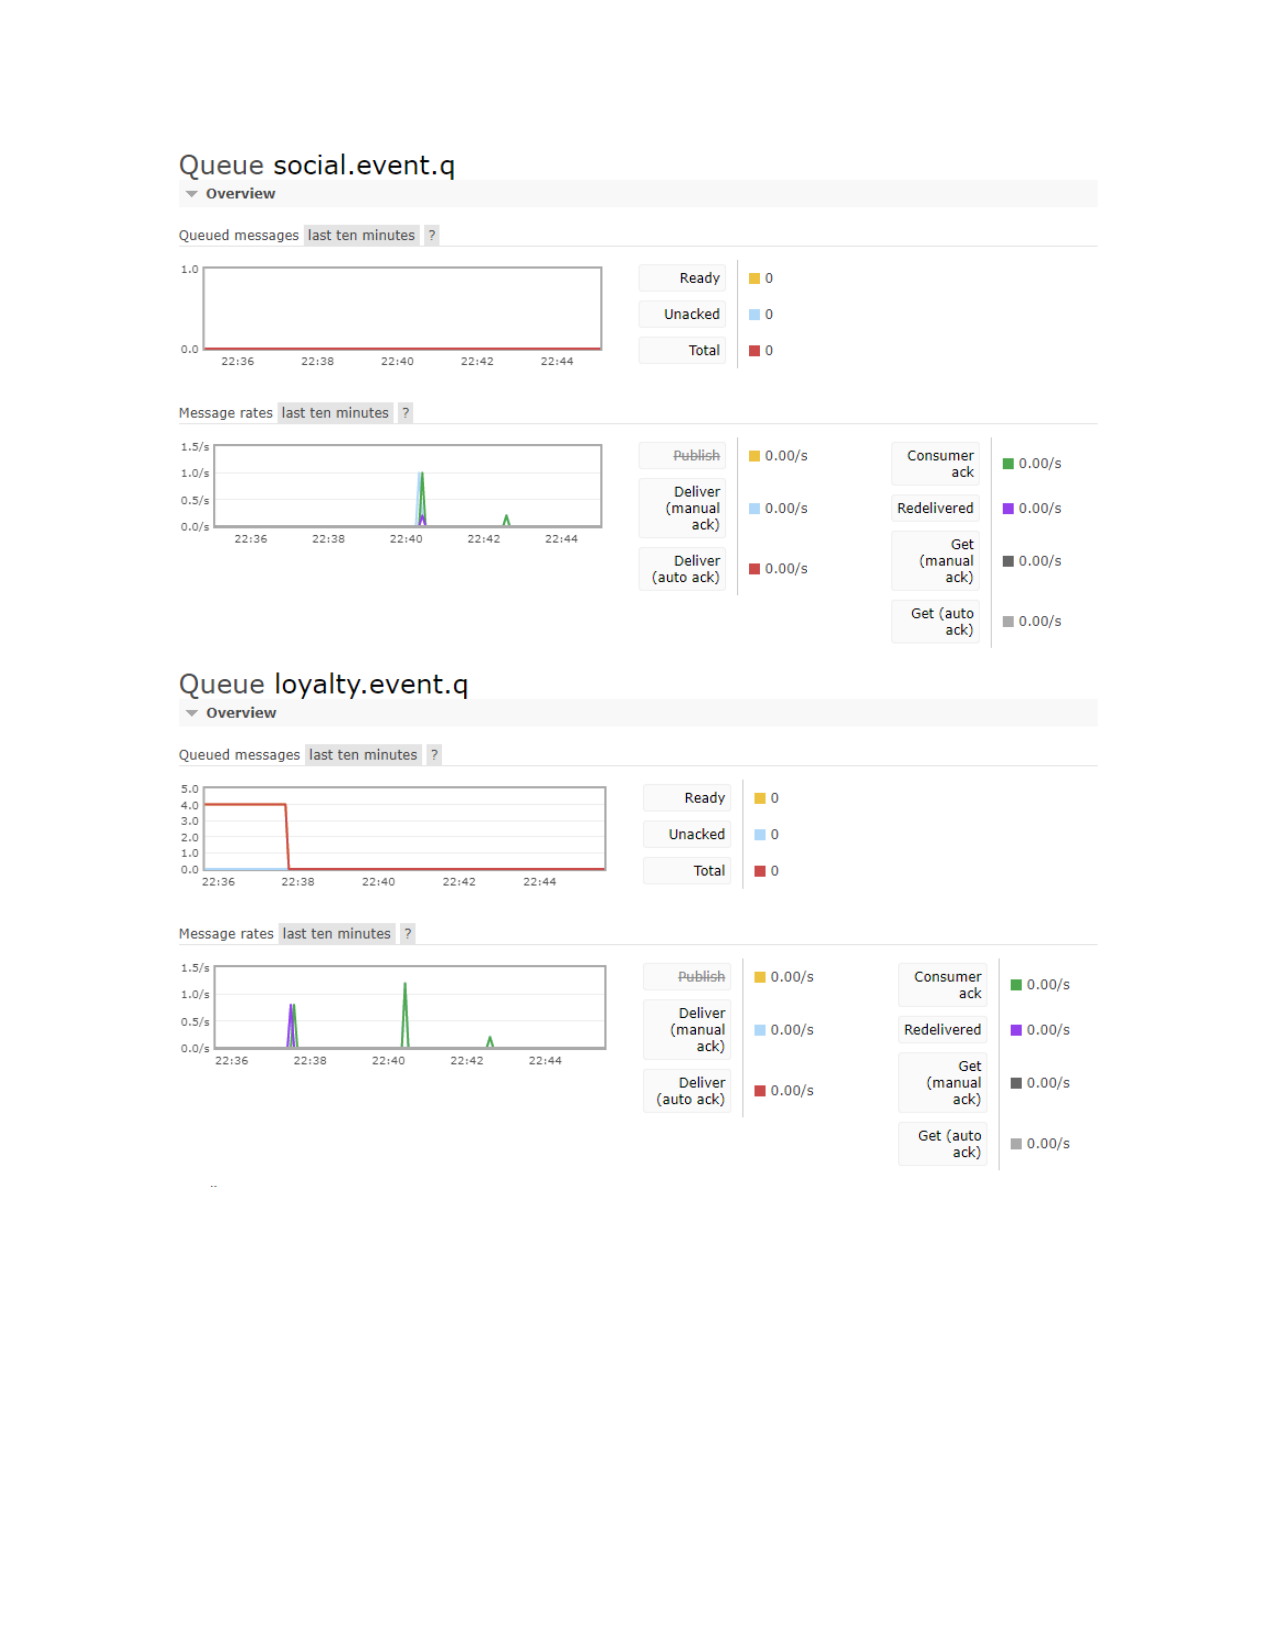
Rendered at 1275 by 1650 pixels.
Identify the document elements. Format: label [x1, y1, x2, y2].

picture [177, 147, 1098, 649]
picture [177, 667, 1098, 1187]
